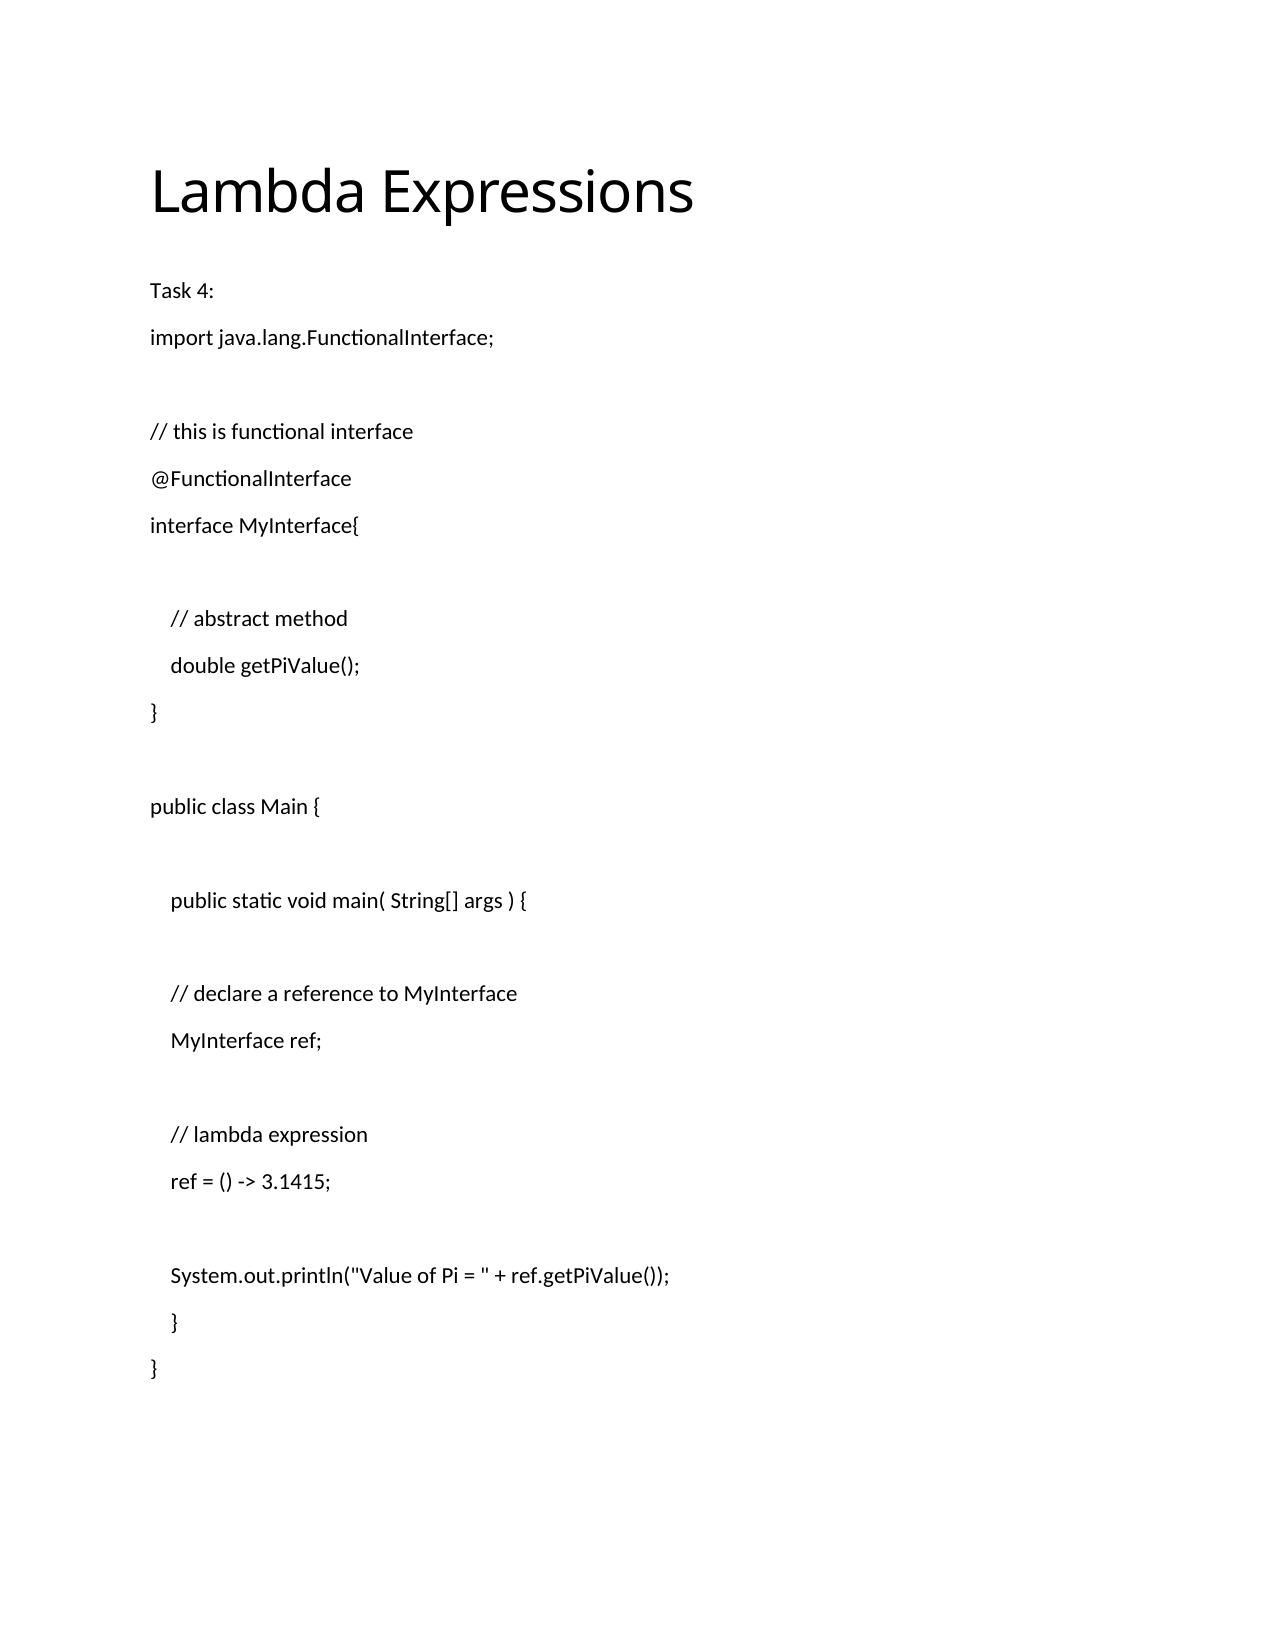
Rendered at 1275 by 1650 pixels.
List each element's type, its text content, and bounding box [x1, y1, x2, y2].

text public class Main { [150, 792, 1125, 820]
text import java.lang.FunctionalInterface; [150, 323, 1125, 351]
text ref = () -> 3.1415; [150, 1167, 1125, 1195]
text } [150, 698, 1125, 726]
text double getPiValue(); [150, 651, 1125, 679]
text } [150, 1308, 1125, 1336]
text interface MyInterface{ [150, 511, 1125, 539]
text // abstract method [150, 604, 1125, 632]
text System.out.println("Value of Pi = " + ref.getPiValue()); [150, 1261, 1125, 1289]
text } [150, 1354, 1125, 1382]
text public static void main( String[] args ) { [150, 886, 1125, 914]
text // this is functional interface [150, 417, 1125, 445]
text Task 4: [150, 276, 1125, 304]
text // lambda expression [150, 1120, 1125, 1148]
text MyInterface ref; [150, 1026, 1125, 1054]
text // declare a reference to MyInterface [150, 979, 1125, 1007]
title Lambda Expressions [150, 150, 1125, 229]
text @FunctionalInterface [150, 464, 1125, 492]
